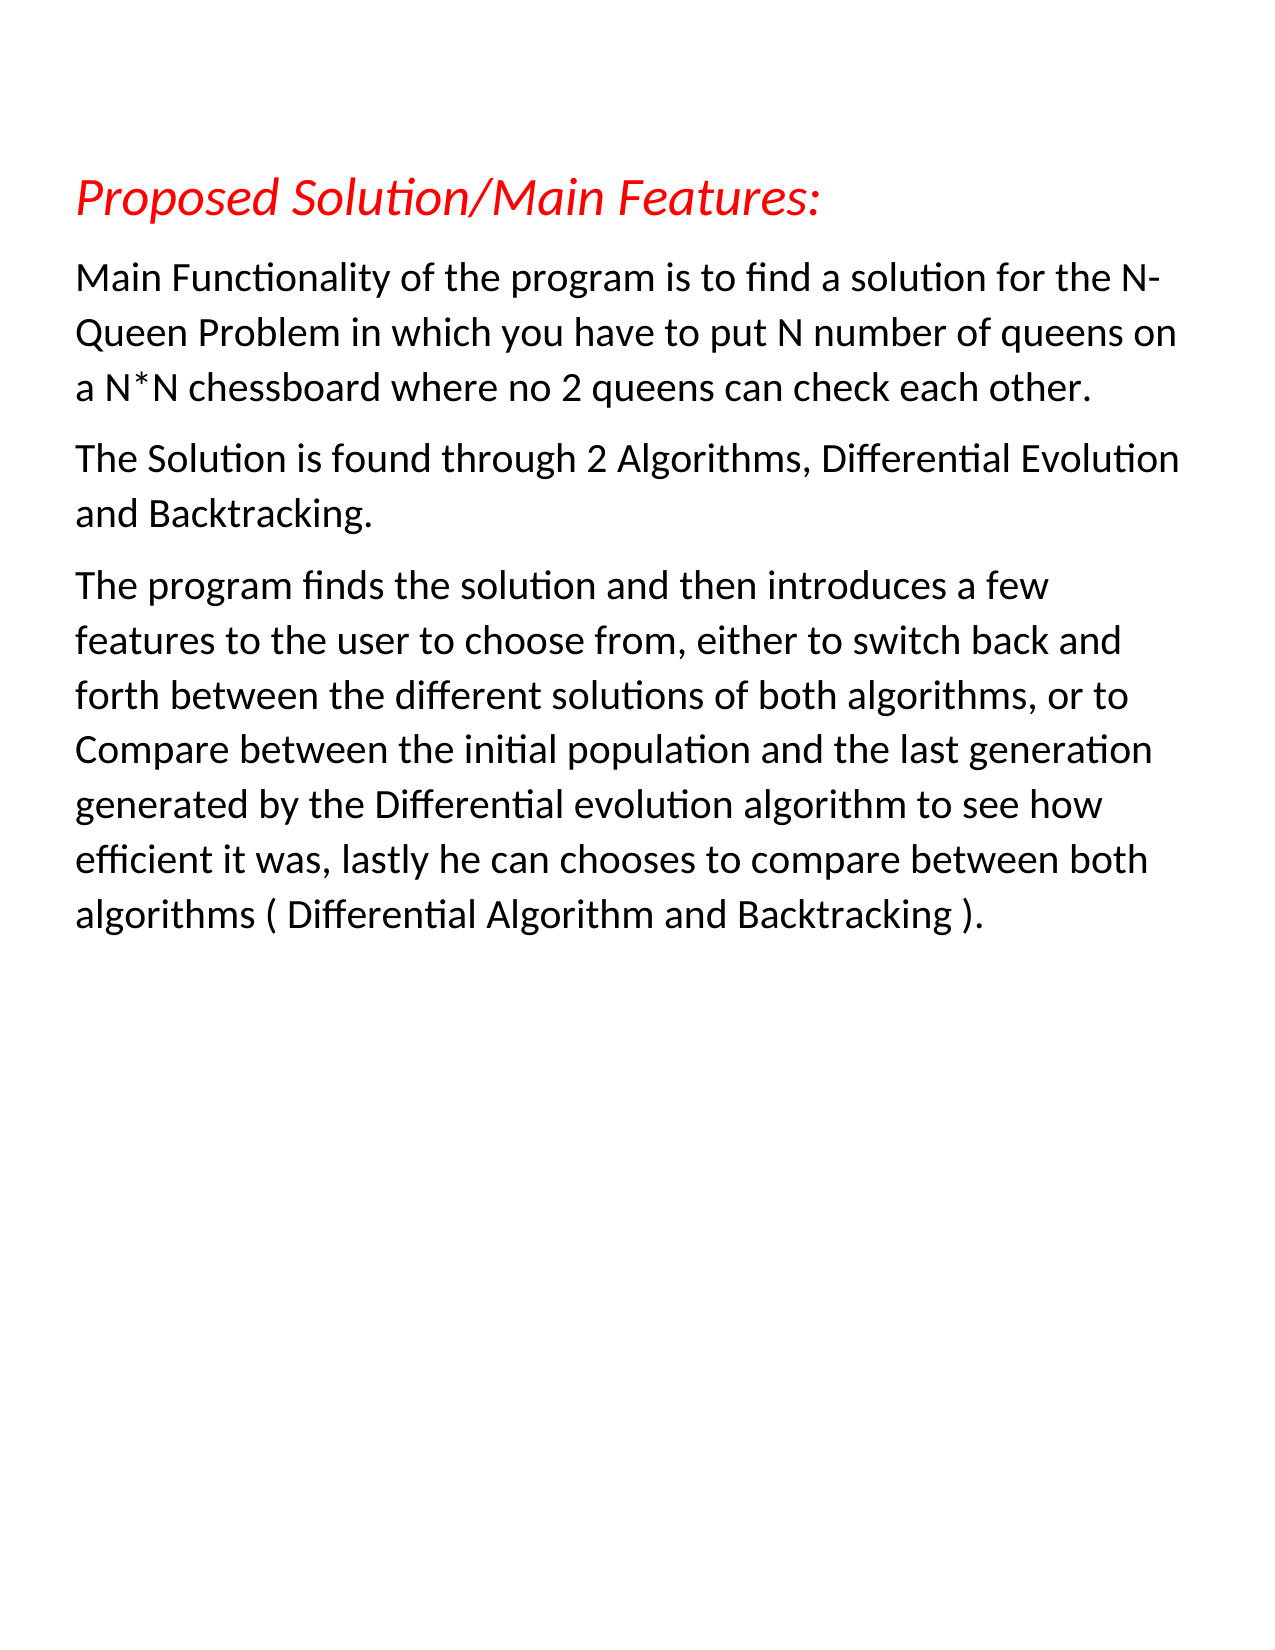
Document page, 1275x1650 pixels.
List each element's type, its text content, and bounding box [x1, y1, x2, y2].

text The Solution is found through 2 Algorithms, Differential Evolution and Backtracking. [75, 432, 1200, 538]
text The program finds the solution and then introduces a few features to the user to choose from, either to switch back and forth between the different solutions of both algorithms, or to Compare between the initial population and the last generation generated by the Differential evolution algorithm to see how efficient it was, lastly he can chooses to compare between both algorithms ( Differential Algorithm and Backtracking ). [75, 559, 1200, 939]
text Proposed Solution/Main Features: [75, 163, 1200, 229]
text Main Functionality of the program is to find a solution for the N-Queen Problem in which you have to put N number of queens on a N*N chessboard where no 2 queens can check each other. [75, 251, 1200, 412]
